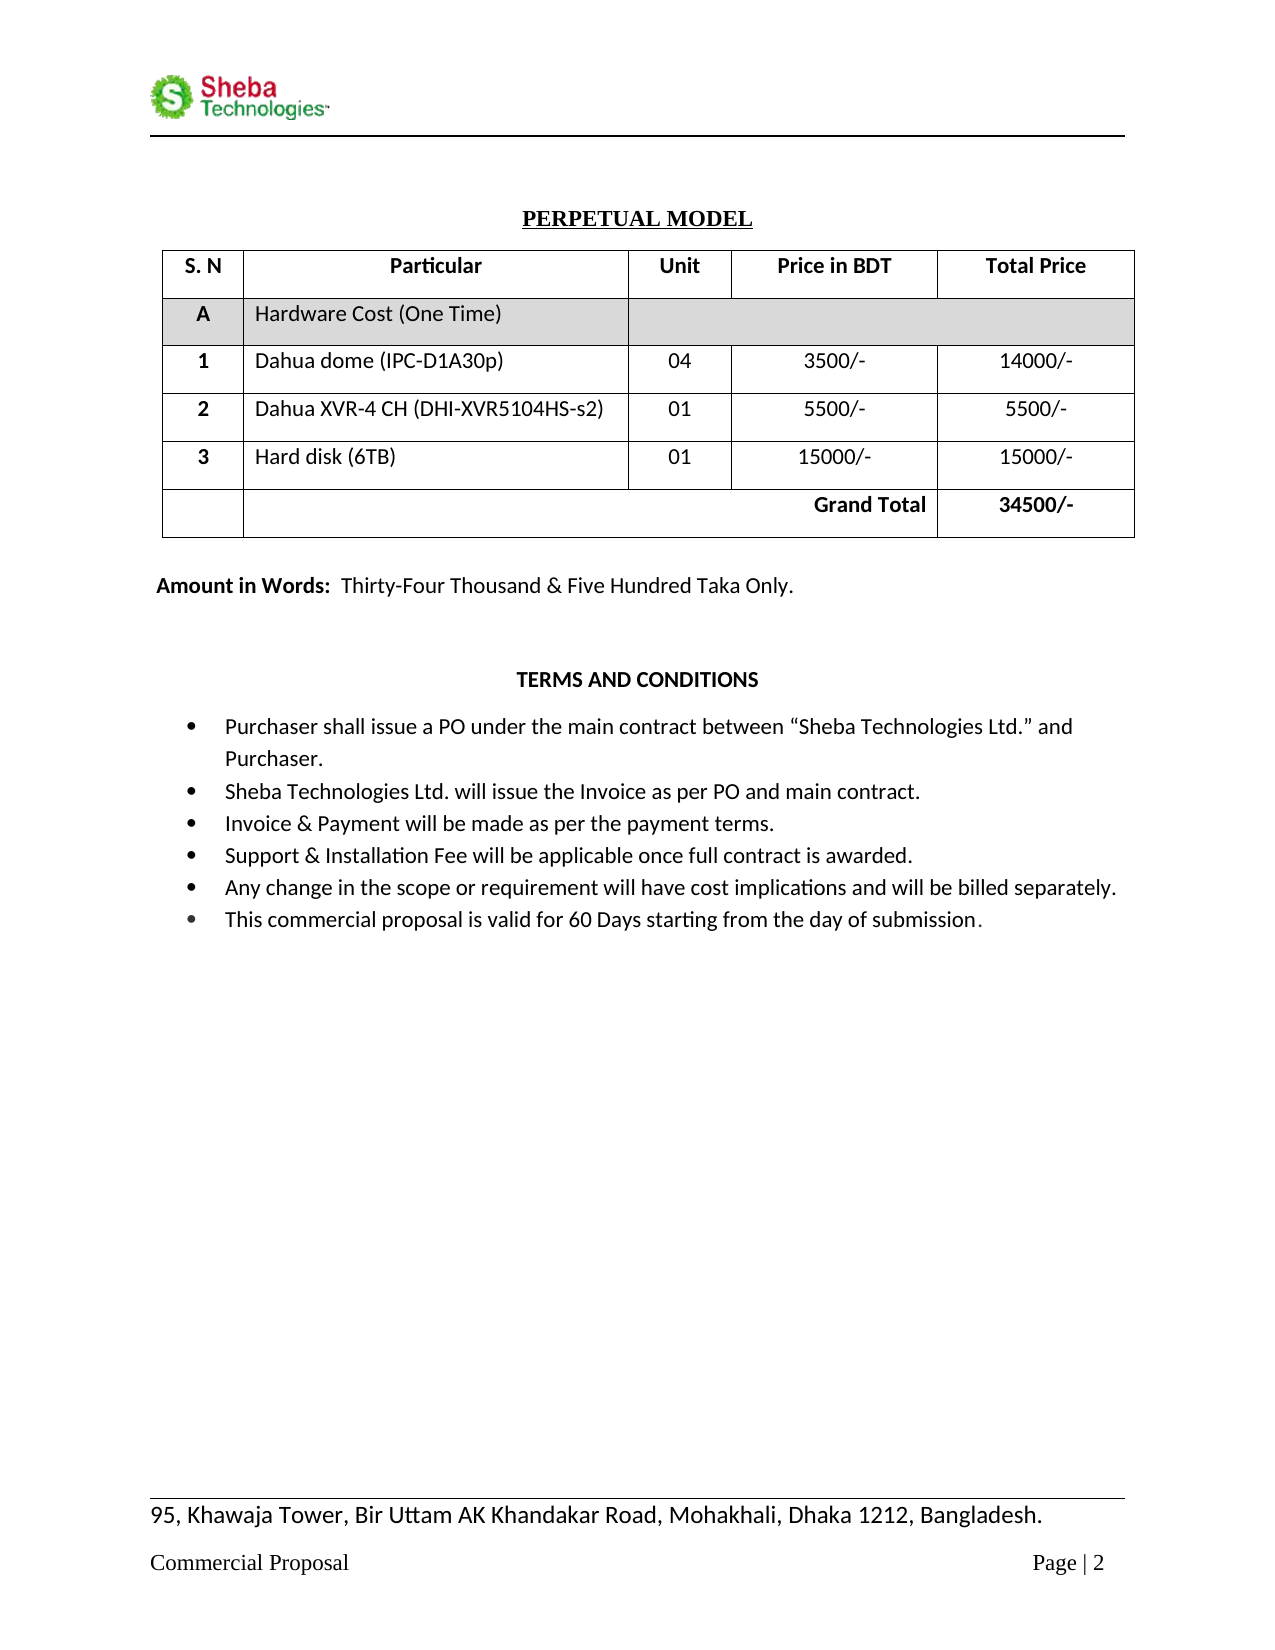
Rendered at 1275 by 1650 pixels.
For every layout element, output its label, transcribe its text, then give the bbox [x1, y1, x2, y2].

list Sheba Technologies Ltd. will issue the Invoice as per PO and main contract. [187, 777, 1125, 805]
table_cell 5500/- [732, 394, 937, 441]
list Support & Installation Fee will be applicable once full contract is awarded. [187, 841, 1125, 869]
table_cell Dahua dome (IPC-D1A30p) [244, 346, 628, 393]
table_cell 2 [163, 394, 243, 441]
list This commercial proposal is valid for 60 Days starting from the day of submission. [187, 906, 1125, 933]
table_cell Hard disk (6TB) [244, 442, 628, 489]
table_cell 15000/- [732, 442, 937, 489]
text TERMS AND CONDITIONS [150, 666, 1125, 693]
table_cell 5500/- [938, 394, 1134, 441]
picture [150, 75, 330, 121]
table_cell 34500/- [938, 490, 1134, 537]
table_cell 15000/- [938, 442, 1134, 489]
table_cell 14000/- [938, 346, 1134, 393]
table_cell Grand Total [244, 490, 937, 537]
table_cell 01 [629, 394, 731, 441]
text PERPETUAL MODEL [150, 205, 1125, 231]
table_cell [629, 299, 1134, 345]
table_header Price in BDT [732, 251, 937, 298]
table_cell 3 [163, 442, 243, 489]
table_header Total Price [938, 251, 1134, 298]
table_cell 1 [163, 346, 243, 393]
table_header Unit [629, 251, 731, 298]
table_cell A [163, 299, 243, 345]
list Purchaser shall issue a PO under the main contract between “Sheba Technologies Ltd.” and Purchaser. [187, 712, 1125, 773]
text Amount in Words: Thirty-Four Thousand & Five Hundred Taka Only. [150, 571, 1125, 599]
list Invoice & Payment will be made as per the payment terms. [187, 809, 1125, 837]
table_cell Dahua XVR-4 CH (DHI-XVR5104HS-s2) [244, 394, 628, 441]
table_header S. N [163, 251, 243, 298]
table_cell 01 [629, 442, 731, 489]
table_cell [163, 490, 243, 537]
table_cell Hardware Cost (One Time) [244, 299, 628, 345]
table_header Particular [244, 251, 628, 298]
list Any change in the scope or requirement will have cost implications and will be billed separately. [187, 873, 1125, 901]
table_cell 04 [629, 346, 731, 393]
table_cell 3500/- [732, 346, 937, 393]
